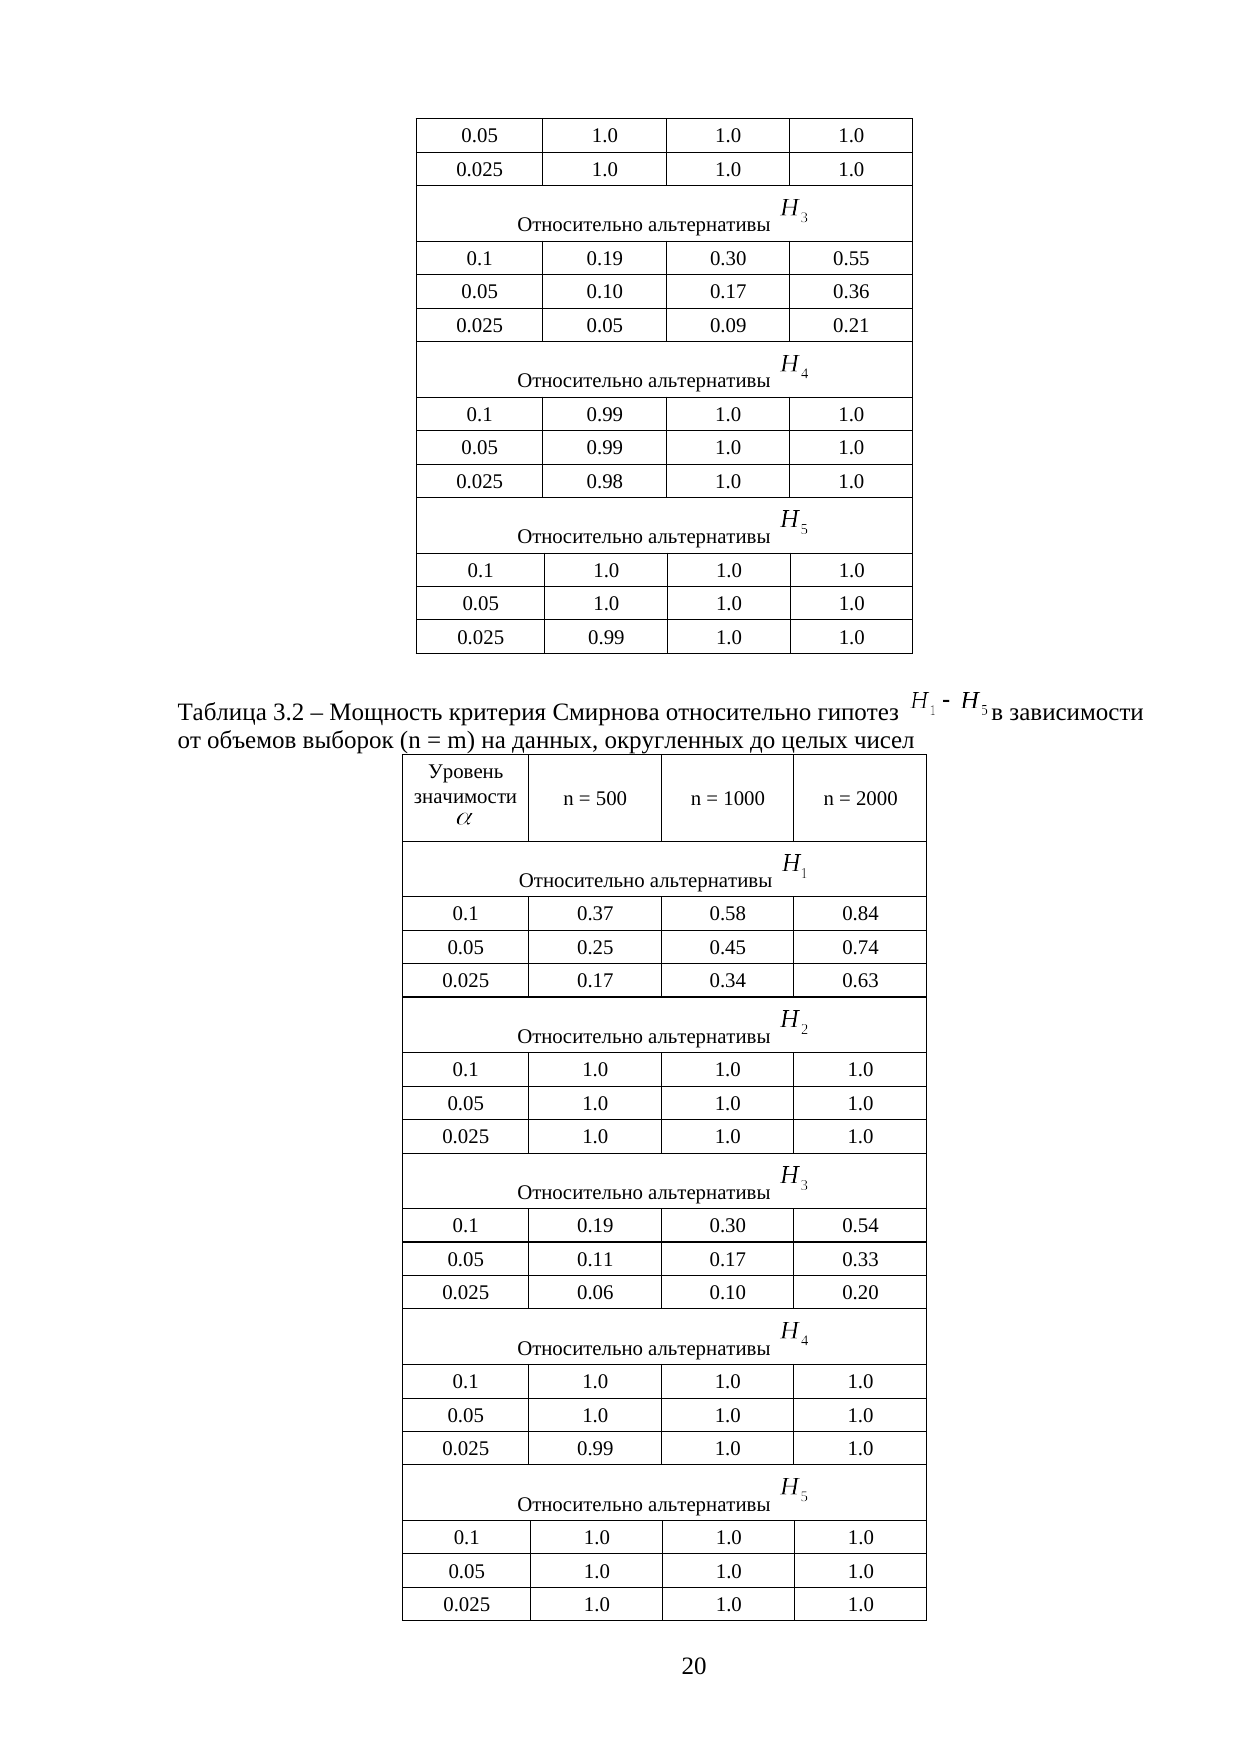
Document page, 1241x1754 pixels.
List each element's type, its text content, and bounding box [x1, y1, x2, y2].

table_cell 1.0 [663, 1588, 794, 1620]
table_cell 1.0 [790, 119, 912, 152]
table_cell 0.99 [545, 620, 667, 653]
table_cell 0.1 [403, 1209, 528, 1241]
table_cell 0.025 [417, 620, 544, 653]
table_cell Относительно альтернативы [417, 342, 912, 397]
table_cell 0.1 [417, 554, 544, 586]
table_cell 0.025 [403, 964, 528, 996]
table_header n = 2000 [794, 755, 926, 841]
table_cell 1.0 [790, 398, 912, 430]
table_cell 0.36 [790, 275, 912, 307]
text Таблица 3.2 – Мощность критерия Смирнова относительно гипотез в зависимости от объемов выборок (n = m) на данных, округленных до целых чисел [177, 683, 1152, 754]
table_cell Относительно альтернативы [403, 1465, 926, 1520]
table_cell 0.1 [403, 1365, 528, 1397]
table_cell 0.19 [529, 1209, 661, 1241]
table_cell Относительно альтернативы [417, 186, 912, 241]
table_cell 0.37 [529, 897, 661, 929]
table_cell 1.0 [667, 465, 789, 497]
table_header n = 500 [529, 755, 661, 841]
table_cell 0.98 [543, 465, 666, 497]
table_cell 0.25 [529, 931, 661, 963]
table_cell 0.58 [662, 897, 793, 929]
table_cell 0.1 [403, 1053, 528, 1086]
table_cell 1.0 [795, 1554, 926, 1587]
table_cell 0.05 [403, 1554, 530, 1587]
table_cell 1.0 [543, 153, 666, 185]
table_cell 0.025 [417, 309, 542, 341]
table_cell 1.0 [543, 119, 666, 152]
table_cell 1.0 [662, 1053, 793, 1086]
table_cell 1.0 [667, 153, 789, 185]
table_cell 0.05 [417, 119, 542, 152]
table_cell 0.05 [403, 1399, 528, 1431]
table_cell 0.34 [662, 964, 793, 996]
table_cell 1.0 [531, 1521, 662, 1553]
table_cell 1.0 [795, 1521, 926, 1553]
table_cell 1.0 [531, 1588, 662, 1620]
table_cell 1.0 [668, 554, 790, 586]
table_cell 0.025 [403, 1120, 528, 1152]
table_cell 0.84 [794, 897, 926, 929]
table_cell 1.0 [794, 1432, 926, 1464]
table_cell 0.19 [543, 242, 666, 274]
table_cell 0.54 [794, 1209, 926, 1241]
table_cell 1.0 [529, 1120, 661, 1152]
table_cell 1.0 [529, 1053, 661, 1086]
table_header n = 1000 [662, 755, 793, 841]
table_cell 0.99 [543, 431, 666, 463]
table_cell 0.55 [790, 242, 912, 274]
table_cell 1.0 [663, 1554, 794, 1587]
table_cell 1.0 [794, 1399, 926, 1431]
table_cell 0.025 [403, 1432, 528, 1464]
table_cell 1.0 [668, 620, 790, 653]
table_cell 0.17 [529, 964, 661, 996]
table_cell 1.0 [668, 587, 790, 619]
table_cell 0.11 [529, 1243, 661, 1275]
table_cell 1.0 [545, 554, 667, 586]
table_cell 1.0 [662, 1365, 793, 1397]
table_cell 0.20 [794, 1276, 926, 1308]
table_cell 0.33 [794, 1243, 926, 1275]
table_cell 1.0 [790, 431, 912, 463]
table_cell Относительно альтернативы [403, 842, 926, 896]
table_cell 0.09 [667, 309, 789, 341]
table_cell 1.0 [663, 1521, 794, 1553]
table_cell 1.0 [529, 1365, 661, 1397]
table_cell Относительно альтернативы [417, 498, 912, 552]
table_cell 0.63 [794, 964, 926, 996]
table_cell 1.0 [667, 398, 789, 430]
table_cell 0.05 [417, 587, 544, 619]
table_cell 1.0 [545, 587, 667, 619]
table_cell 1.0 [795, 1588, 926, 1620]
table_cell 1.0 [529, 1399, 661, 1431]
table_cell 0.025 [403, 1588, 530, 1620]
table_cell 1.0 [790, 153, 912, 185]
table_cell 1.0 [662, 1087, 793, 1119]
table_cell 0.10 [662, 1276, 793, 1308]
table_cell 0.1 [417, 242, 542, 274]
table_cell 1.0 [667, 431, 789, 463]
table_cell 0.30 [667, 242, 789, 274]
table_cell Относительно альтернативы [403, 998, 926, 1052]
table_cell 1.0 [791, 620, 912, 653]
table_cell 1.0 [662, 1432, 793, 1464]
table_cell 0.45 [662, 931, 793, 963]
table_cell 0.21 [790, 309, 912, 341]
table_cell 0.06 [529, 1276, 661, 1308]
table_cell 0.99 [543, 398, 666, 430]
table_cell Относительно альтернативы [403, 1154, 926, 1208]
table_cell 0.17 [667, 275, 789, 307]
table_cell 0.1 [417, 398, 542, 430]
table_cell 0.74 [794, 931, 926, 963]
table_cell 0.025 [417, 153, 542, 185]
table_cell 0.05 [403, 931, 528, 963]
table_cell 0.99 [529, 1432, 661, 1464]
table_cell 0.05 [543, 309, 666, 341]
table_cell 1.0 [794, 1053, 926, 1086]
table_cell 0.10 [543, 275, 666, 307]
table_cell 0.05 [417, 275, 542, 307]
table_cell 0.1 [403, 897, 528, 929]
table_cell 1.0 [667, 119, 789, 152]
table_cell 1.0 [794, 1365, 926, 1397]
table_cell 0.05 [403, 1087, 528, 1119]
table_cell Относительно альтернативы [403, 1309, 926, 1364]
table_cell 0.025 [403, 1276, 528, 1308]
table_cell 1.0 [529, 1087, 661, 1119]
table_cell 1.0 [531, 1554, 662, 1587]
table_cell 0.17 [662, 1243, 793, 1275]
table_header Уровень значимости [403, 755, 528, 841]
table_cell 1.0 [791, 554, 912, 586]
table_cell 0.05 [403, 1243, 528, 1275]
table_cell 0.30 [662, 1209, 793, 1241]
table_cell 0.1 [403, 1521, 530, 1553]
table_cell 1.0 [791, 587, 912, 619]
table_cell 1.0 [662, 1399, 793, 1431]
table_cell 1.0 [794, 1087, 926, 1119]
table_cell 1.0 [662, 1120, 793, 1152]
table_cell 0.05 [417, 431, 542, 463]
table_cell 1.0 [790, 465, 912, 497]
table_cell 0.025 [417, 465, 542, 497]
table_cell 1.0 [794, 1120, 926, 1152]
